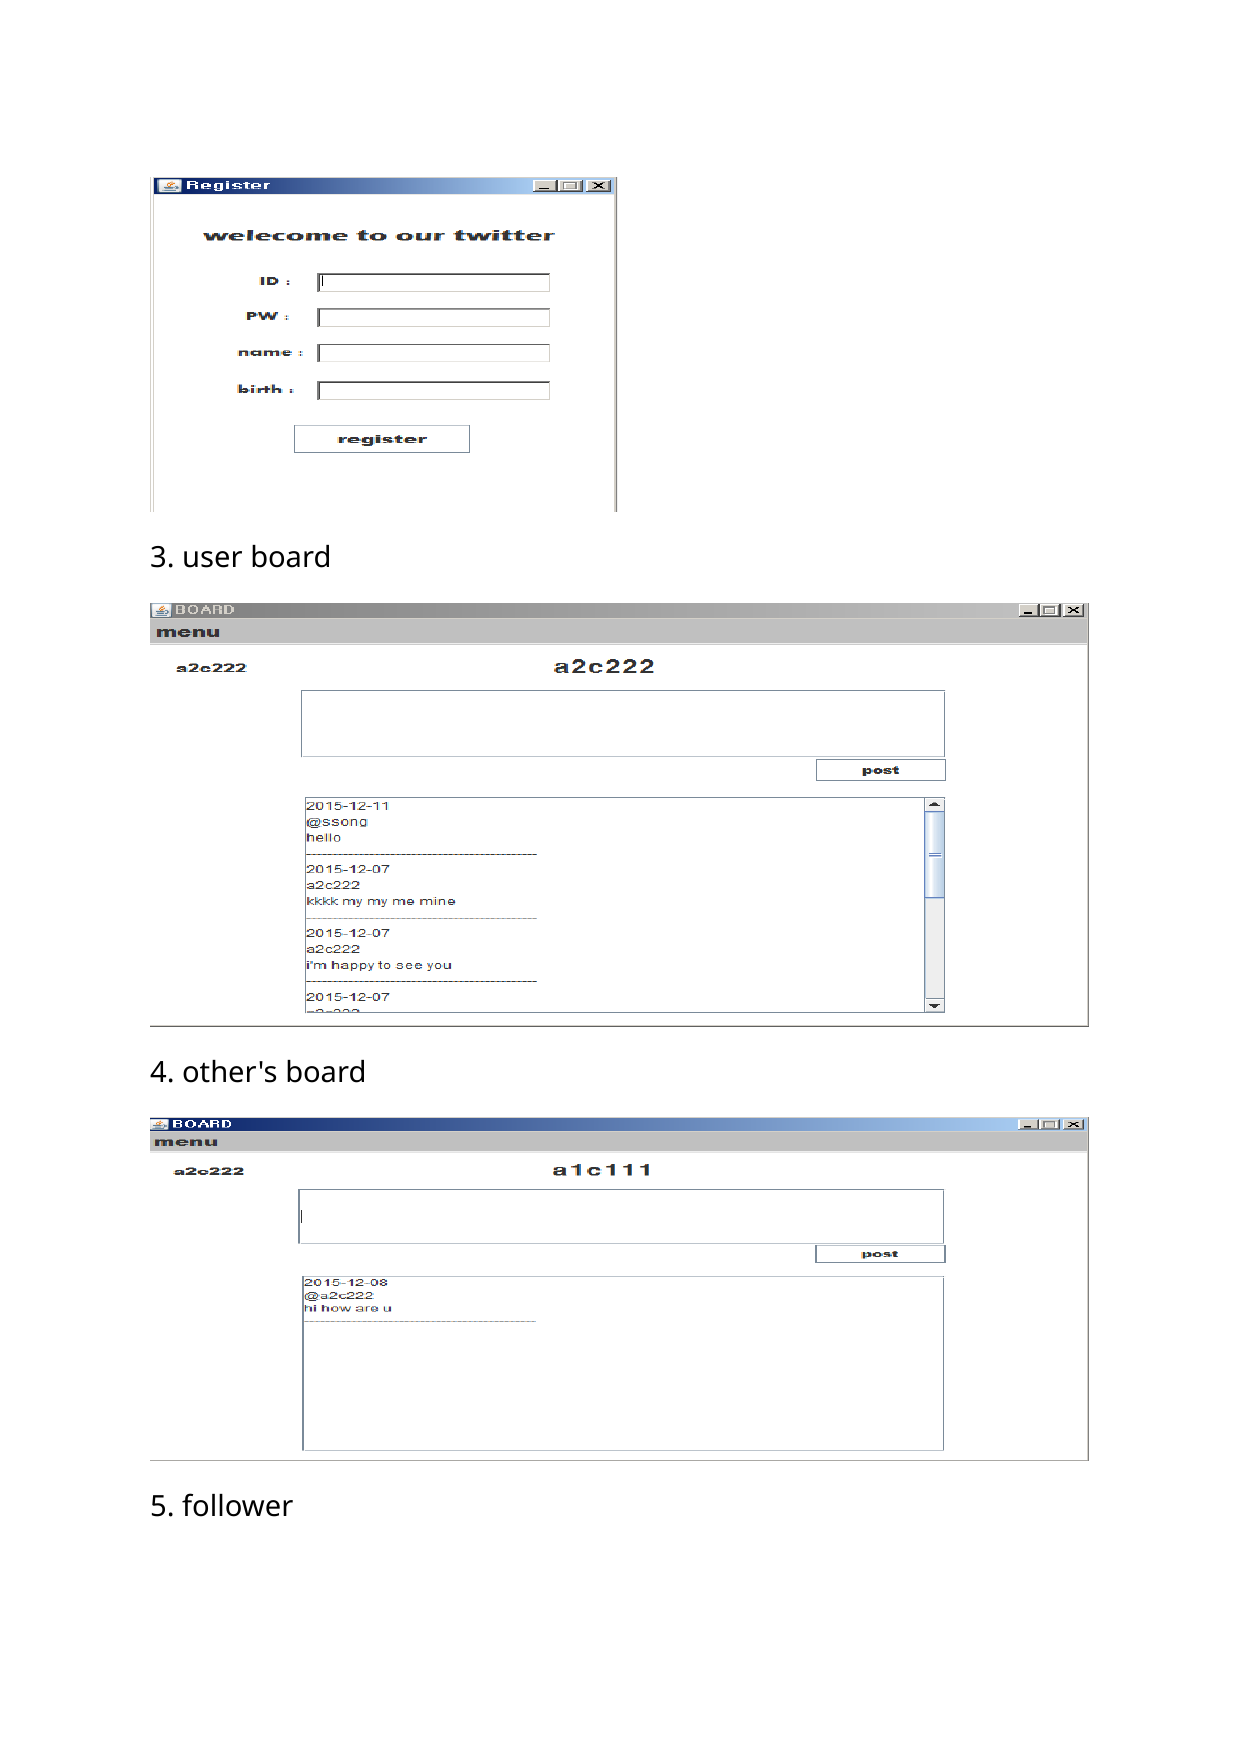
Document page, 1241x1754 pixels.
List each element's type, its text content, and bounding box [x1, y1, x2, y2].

text 3. user board [150, 537, 1090, 576]
text 5. follower [150, 1485, 1090, 1525]
text 4. other's board [150, 1051, 1090, 1091]
picture [150, 1117, 1089, 1461]
picture [150, 603, 1089, 1027]
picture [150, 177, 618, 512]
